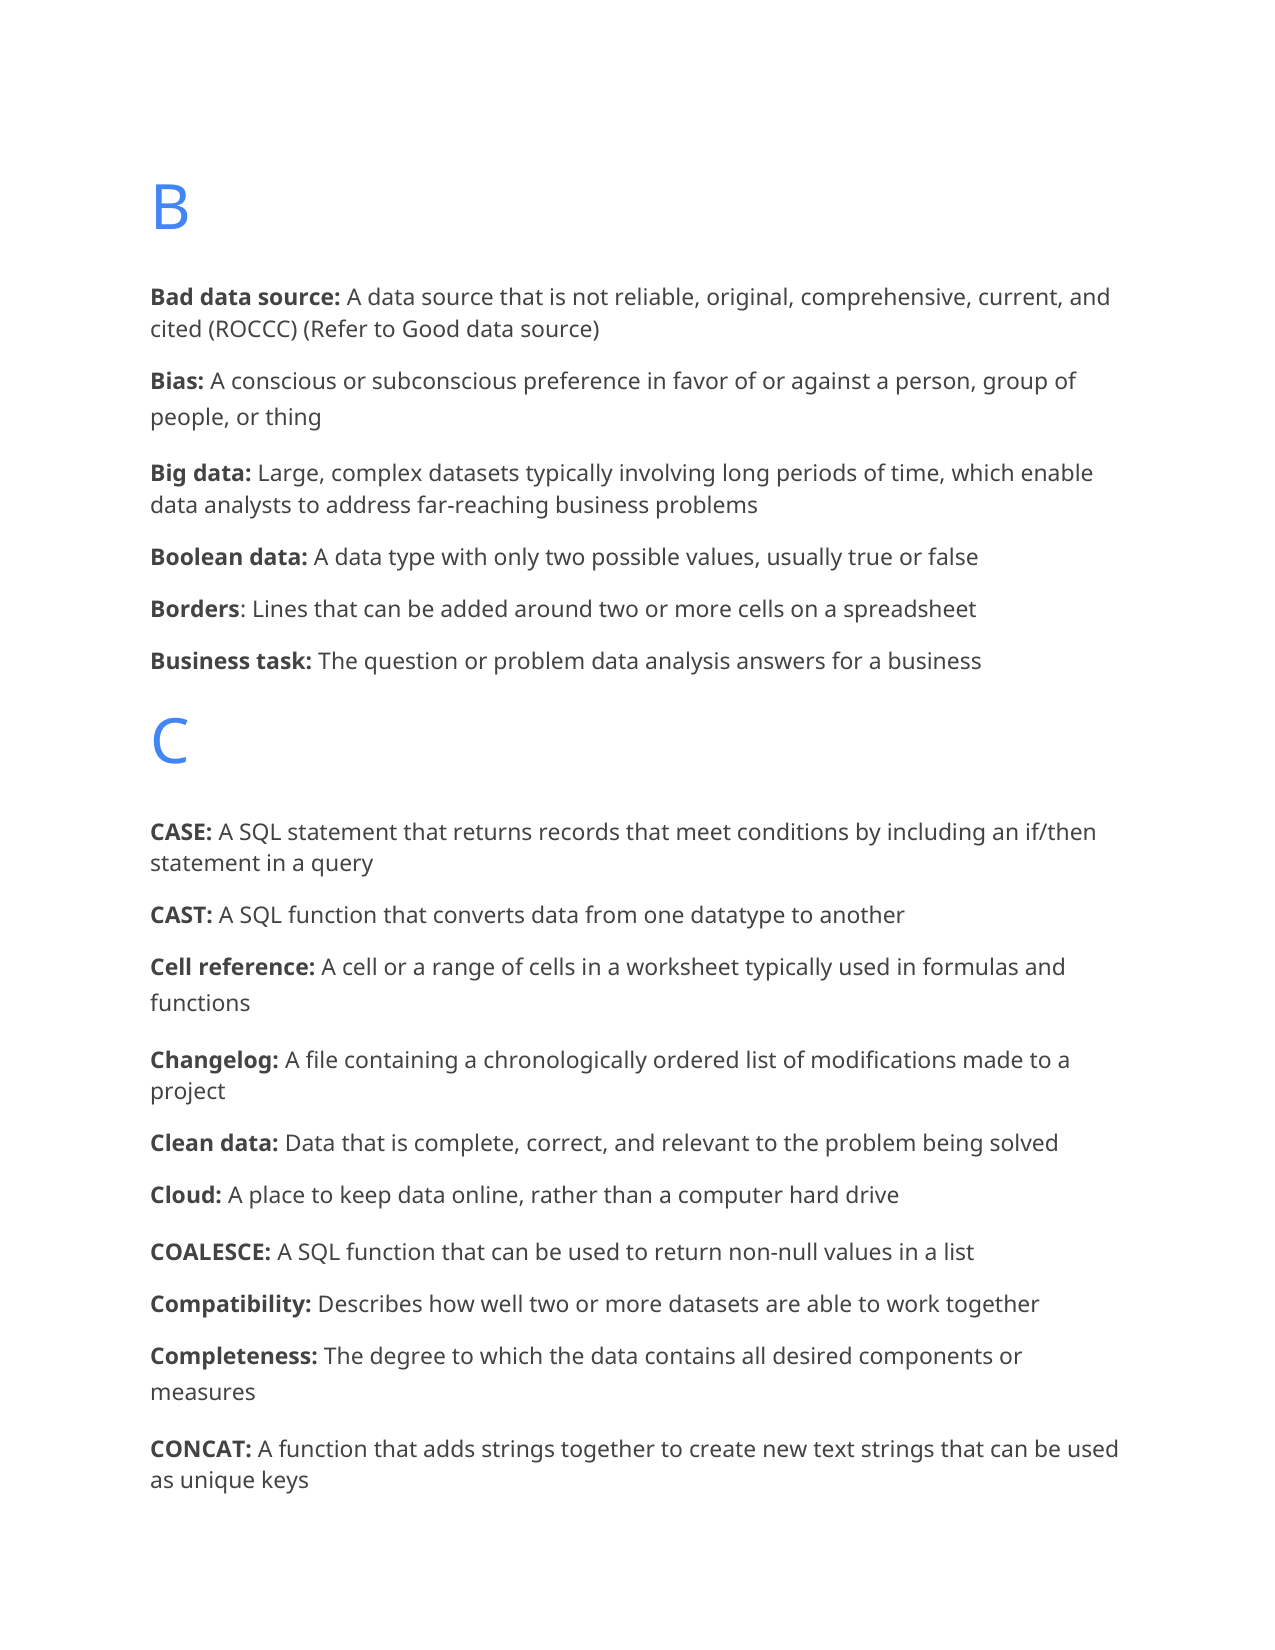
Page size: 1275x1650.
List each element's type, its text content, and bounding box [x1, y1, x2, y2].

text Cloud: A place to keep data online, rather than a computer hard drive [150, 1179, 1125, 1210]
text Cell reference: A cell or a range of cells in a worksheet typically used in formulas and functions [150, 951, 1125, 1018]
text Big data: Large, complex datasets typically involving long periods of time, which enable data analysts to address far-reaching business problems [150, 457, 1125, 520]
text Bias: A conscious or subconscious preference in favor of or against a person, group of people, or thing [150, 365, 1125, 432]
text B [150, 163, 1125, 248]
text Boolean data: A data type with only two possible values, usually true or false [150, 541, 1125, 572]
text CAST: A SQL function that converts data from one datatype to another [150, 899, 1125, 930]
text Bad data source: A data source that is not reliable, original, comprehensive, current, and cited (ROCCC) (Refer to Good data source) [150, 281, 1125, 344]
text CASE: A SQL statement that returns records that meet conditions by including an if/then statement in a query [150, 816, 1125, 878]
text Completeness: The degree to which the data contains all desired components or measures [150, 1340, 1125, 1407]
text Borders: Lines that can be added around two or more cells on a spreadsheet [150, 593, 1125, 624]
text Changelog: A file containing a chronologically ordered list of modifications made to a project [150, 1044, 1125, 1106]
text Compatibility: Describes how well two or more datasets are able to work together [150, 1288, 1125, 1319]
text CONCAT: A function that adds strings together to create new text strings that can be used as unique keys [150, 1433, 1125, 1495]
text Clean data: Data that is complete, correct, and relevant to the problem being solved [150, 1127, 1125, 1158]
text COALESCE: A SQL function that can be used to return non-null values in a list [150, 1236, 1125, 1267]
text C [150, 697, 1125, 782]
text Business task: The question or problem data analysis answers for a business [150, 645, 1125, 676]
